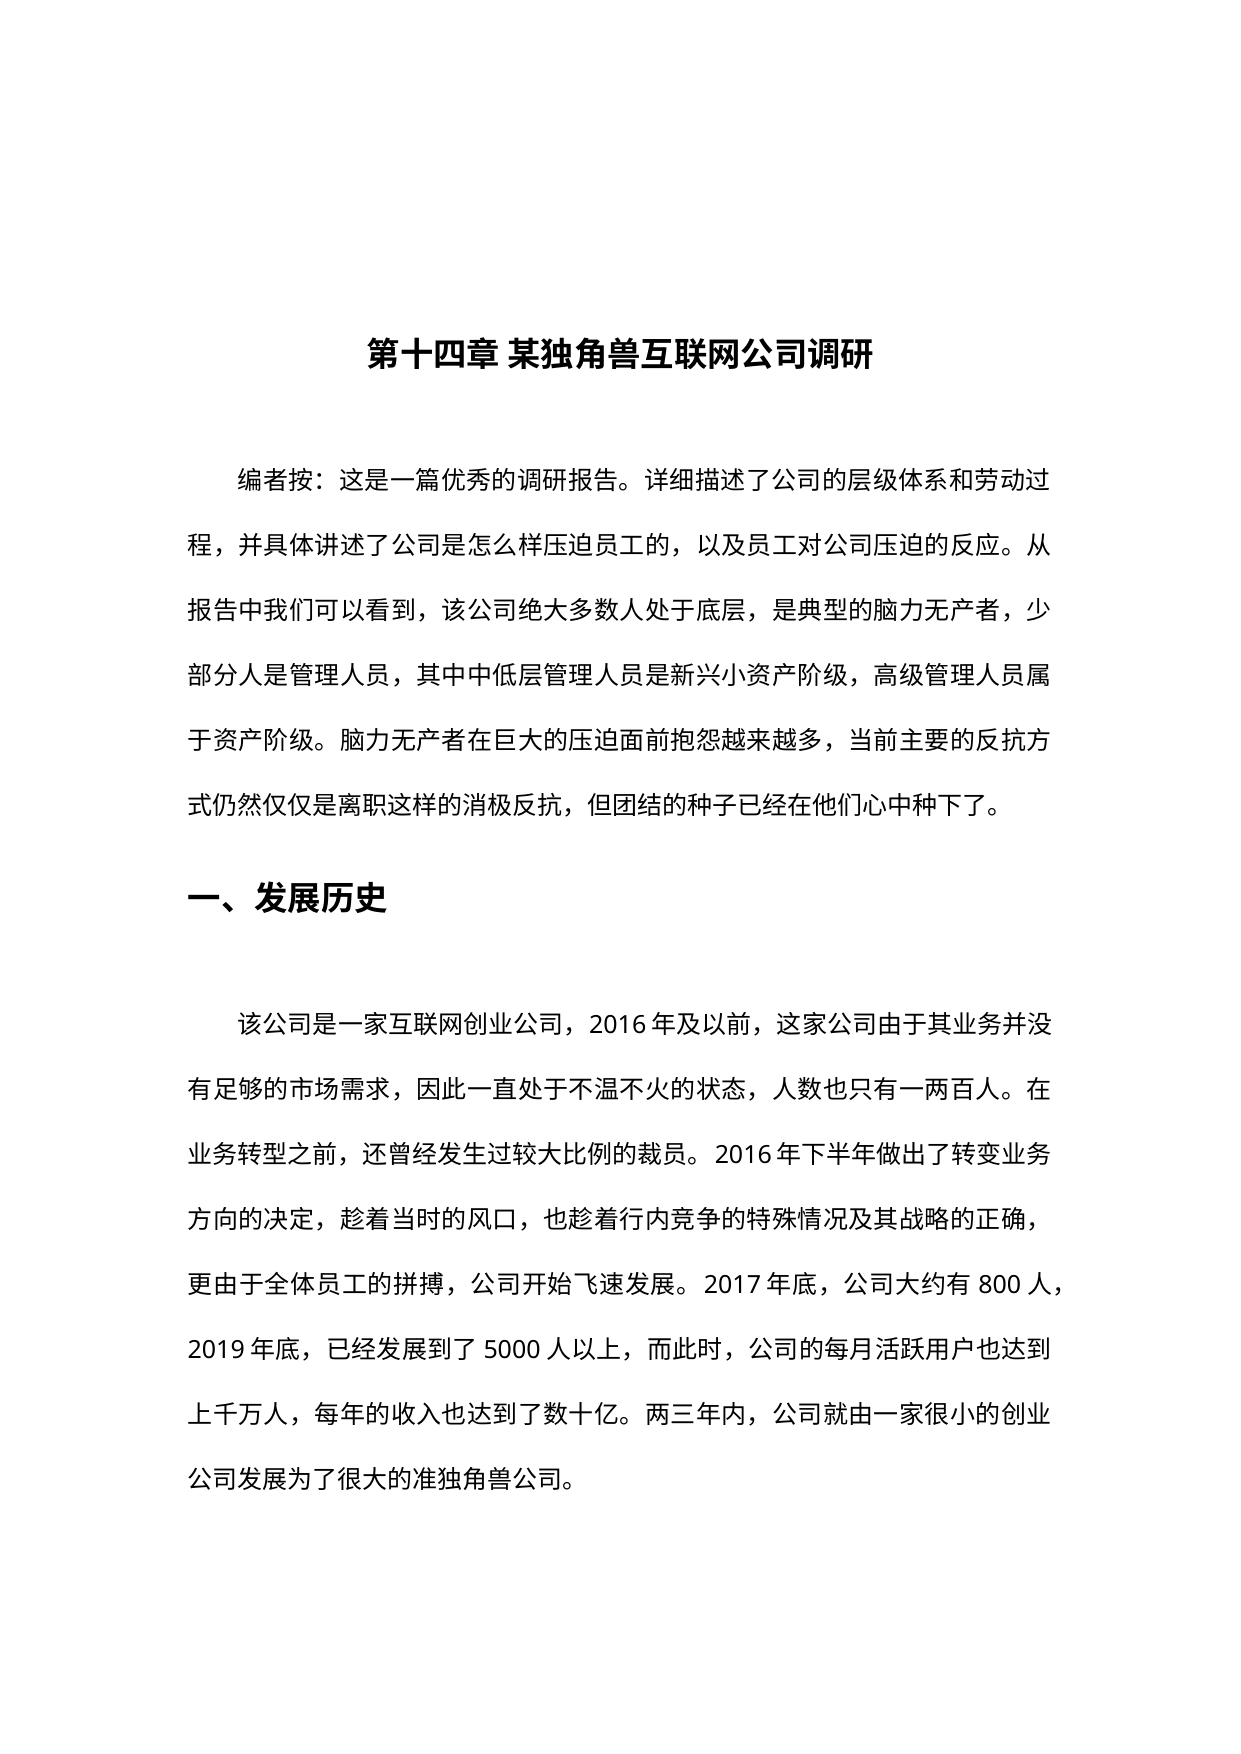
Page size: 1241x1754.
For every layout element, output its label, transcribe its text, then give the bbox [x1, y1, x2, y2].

text 该公司是一家互联网创业公司，2016年及以前，这家公司由于其业务并没有足够的市场需求，因此一直处于不温不火的状态，人数也只有一两百人。在业务转型之前，还曾经发生过较大比例的裁员。2016年下半年做出了转变业务方向的决定，趁着当时的风口，也趁着行内竞争的特殊情况及其战略的正确，更由于全体员工的拼搏，公司开始飞速发展。2017年底，公司大约有800人，2019年底，已经发展到了5000人以上，而此时，公司的每月活跃用户也达到上千万人，每年的收入也达到了数十亿。两三年内，公司就由一家很小的创业公司发展为了很大的准独角兽公司。 [187, 991, 1053, 1511]
subtitle 一、发展历史 [187, 863, 1053, 928]
text 编者按：这是一篇优秀的调研报告。详细描述了公司的层级体系和劳动过程，并具体讲述了公司是怎么样压迫员工的，以及员工对公司压迫的反应。从报告中我们可以看到，该公司绝大多数人处于底层，是典型的脑力无产者，少部分人是管理人员，其中中低层管理人员是新兴小资产阶级，高级管理人员属于资产阶级。脑力无产者在巨大的压迫面前抱怨越来越多，当前主要的反抗方式仍然仅仅是离职这样的消极反抗，但团结的种子已经在他们心中种下了。 [187, 446, 1053, 836]
subtitle 第十四章 某独角兽互联网公司调研 [187, 319, 1053, 384]
